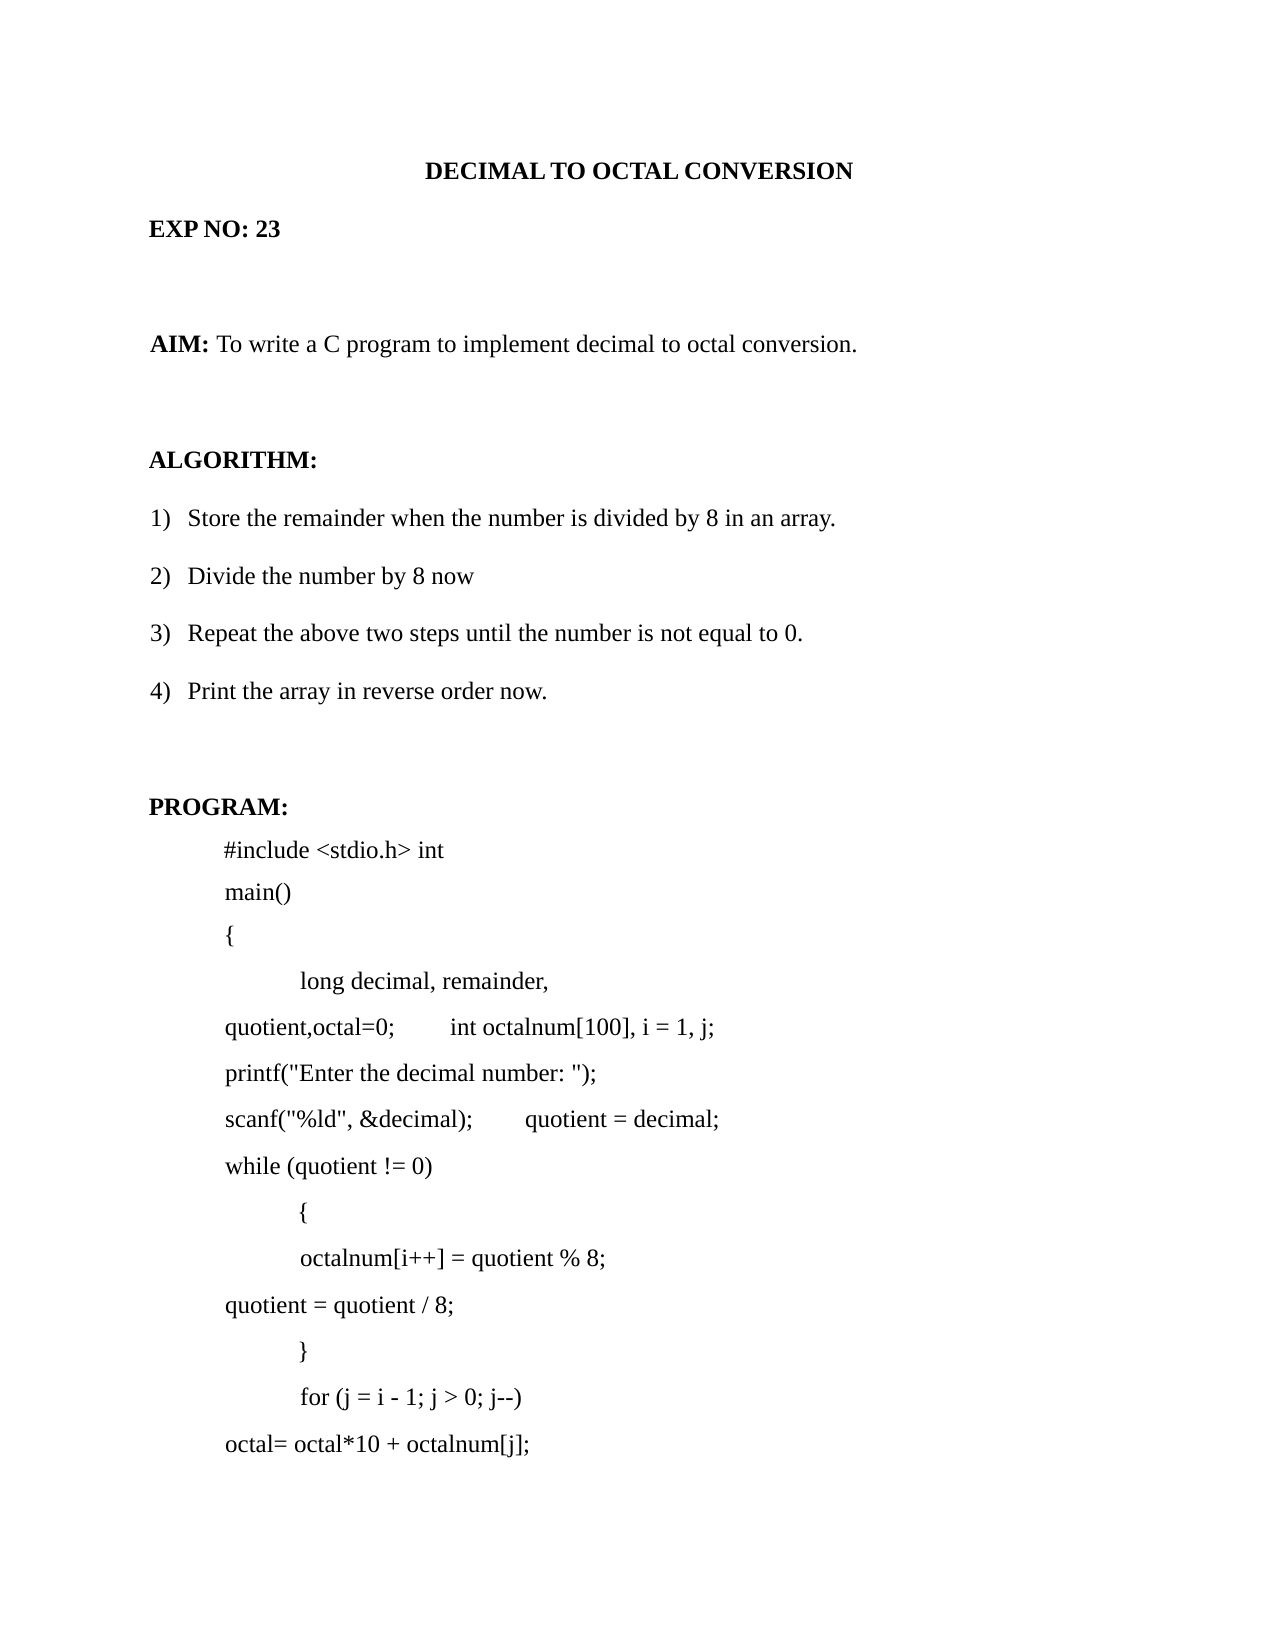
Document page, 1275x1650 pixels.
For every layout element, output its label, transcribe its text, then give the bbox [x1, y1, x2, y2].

text AIM: To write a C program to implement decimal to octal conversion. [150, 329, 1137, 358]
text DECIMAL TO OCTAL CONVERSION [150, 156, 853, 185]
text ALGORITHM: [148, 445, 1137, 474]
list Store the remainder when the number is divided by 8 in an array. [150, 503, 1137, 532]
list Divide the number by 8 now [150, 561, 1137, 589]
list Print the array in reverse order now. [150, 676, 1137, 705]
text #include <stdio.h> int main() [223, 835, 446, 906]
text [223, 1382, 605, 1457]
text { [150, 1197, 1137, 1226]
list Repeat the above two steps until the number is not equal to 0. [150, 618, 1137, 647]
text EXP NO: 23 [148, 214, 1137, 243]
text octalnum[i++] = quotient % 8; quotient = quotient / 8; [223, 1243, 694, 1318]
text long decimal, remainder, quotient,octal=0; int octalnum[100], i = 1, j; printf("Enter the decimal number: "); scanf("%ld", &decimal); quotient = decimal; while (quotient != 0) [223, 966, 725, 1179]
text { [223, 920, 1137, 949]
text PROGRAM: [148, 792, 1137, 821]
text } [150, 1336, 1137, 1365]
